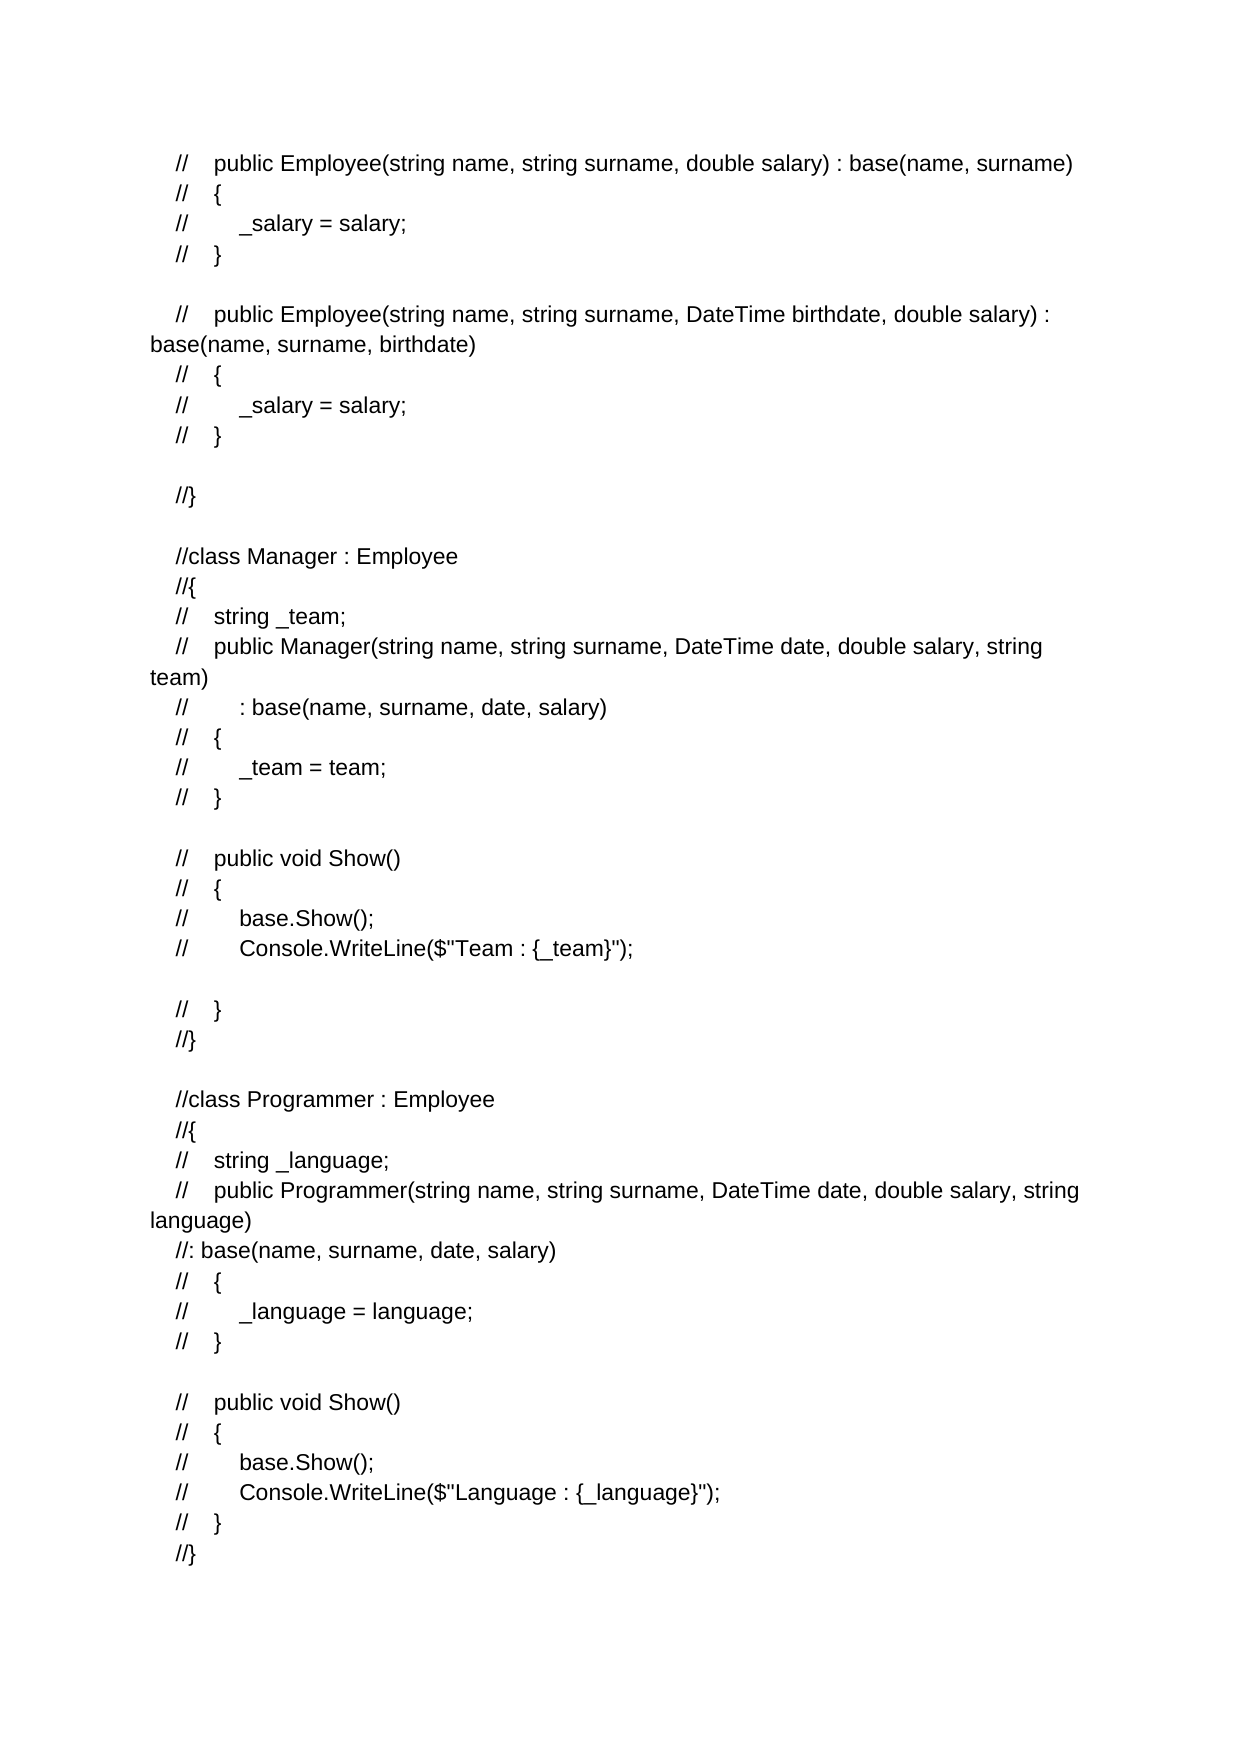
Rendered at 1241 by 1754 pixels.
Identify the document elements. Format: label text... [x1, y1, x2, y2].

text // public Programmer(string name, string surname, DateTime date, double salary, string language) [150, 1177, 1090, 1234]
text // _language = language; [150, 1298, 1090, 1324]
text // } [150, 996, 1090, 1022]
text // { [150, 1268, 1090, 1294]
text // { [150, 180, 1090, 207]
text // public Employee(string name, string surname, DateTime birthdate, double salary) : base(name, surname, birthdate) [150, 301, 1090, 358]
text // public Manager(string name, string surname, DateTime date, double salary, string team) [150, 633, 1090, 690]
text // public Employee(string name, string surname, double salary) : base(name, surname) [150, 150, 1090, 176]
text // base.Show(); [150, 905, 1090, 932]
text //} [150, 1026, 1090, 1052]
text // } [150, 1509, 1090, 1536]
text // : base(name, surname, date, salary) [150, 694, 1090, 720]
text // public void Show() [150, 845, 1090, 871]
text // string _team; [150, 603, 1090, 629]
text // { [150, 1419, 1090, 1445]
text // public void Show() [150, 1388, 1090, 1415]
text //} [150, 1539, 1090, 1566]
text //} [150, 482, 1090, 509]
text // string _language; [150, 1147, 1090, 1173]
text // _team = team; [150, 754, 1090, 781]
text // { [150, 361, 1090, 388]
text //{ [150, 573, 1090, 599]
text //class Programmer : Employee [150, 1086, 1090, 1113]
text // Console.WriteLine($"Team : {_team}"); [150, 935, 1090, 962]
text // } [150, 1328, 1090, 1354]
text // } [150, 784, 1090, 811]
text //: base(name, surname, date, salary) [150, 1237, 1090, 1264]
text // { [150, 724, 1090, 750]
text // _salary = salary; [150, 392, 1090, 418]
text //{ [150, 1117, 1090, 1143]
text // base.Show(); [150, 1449, 1090, 1475]
text // Console.WriteLine($"Language : {_language}"); [150, 1479, 1090, 1506]
text // _salary = salary; [150, 210, 1090, 237]
text // { [150, 875, 1090, 901]
text // } [150, 422, 1090, 448]
text // } [150, 241, 1090, 267]
text //class Manager : Employee [150, 543, 1090, 569]
